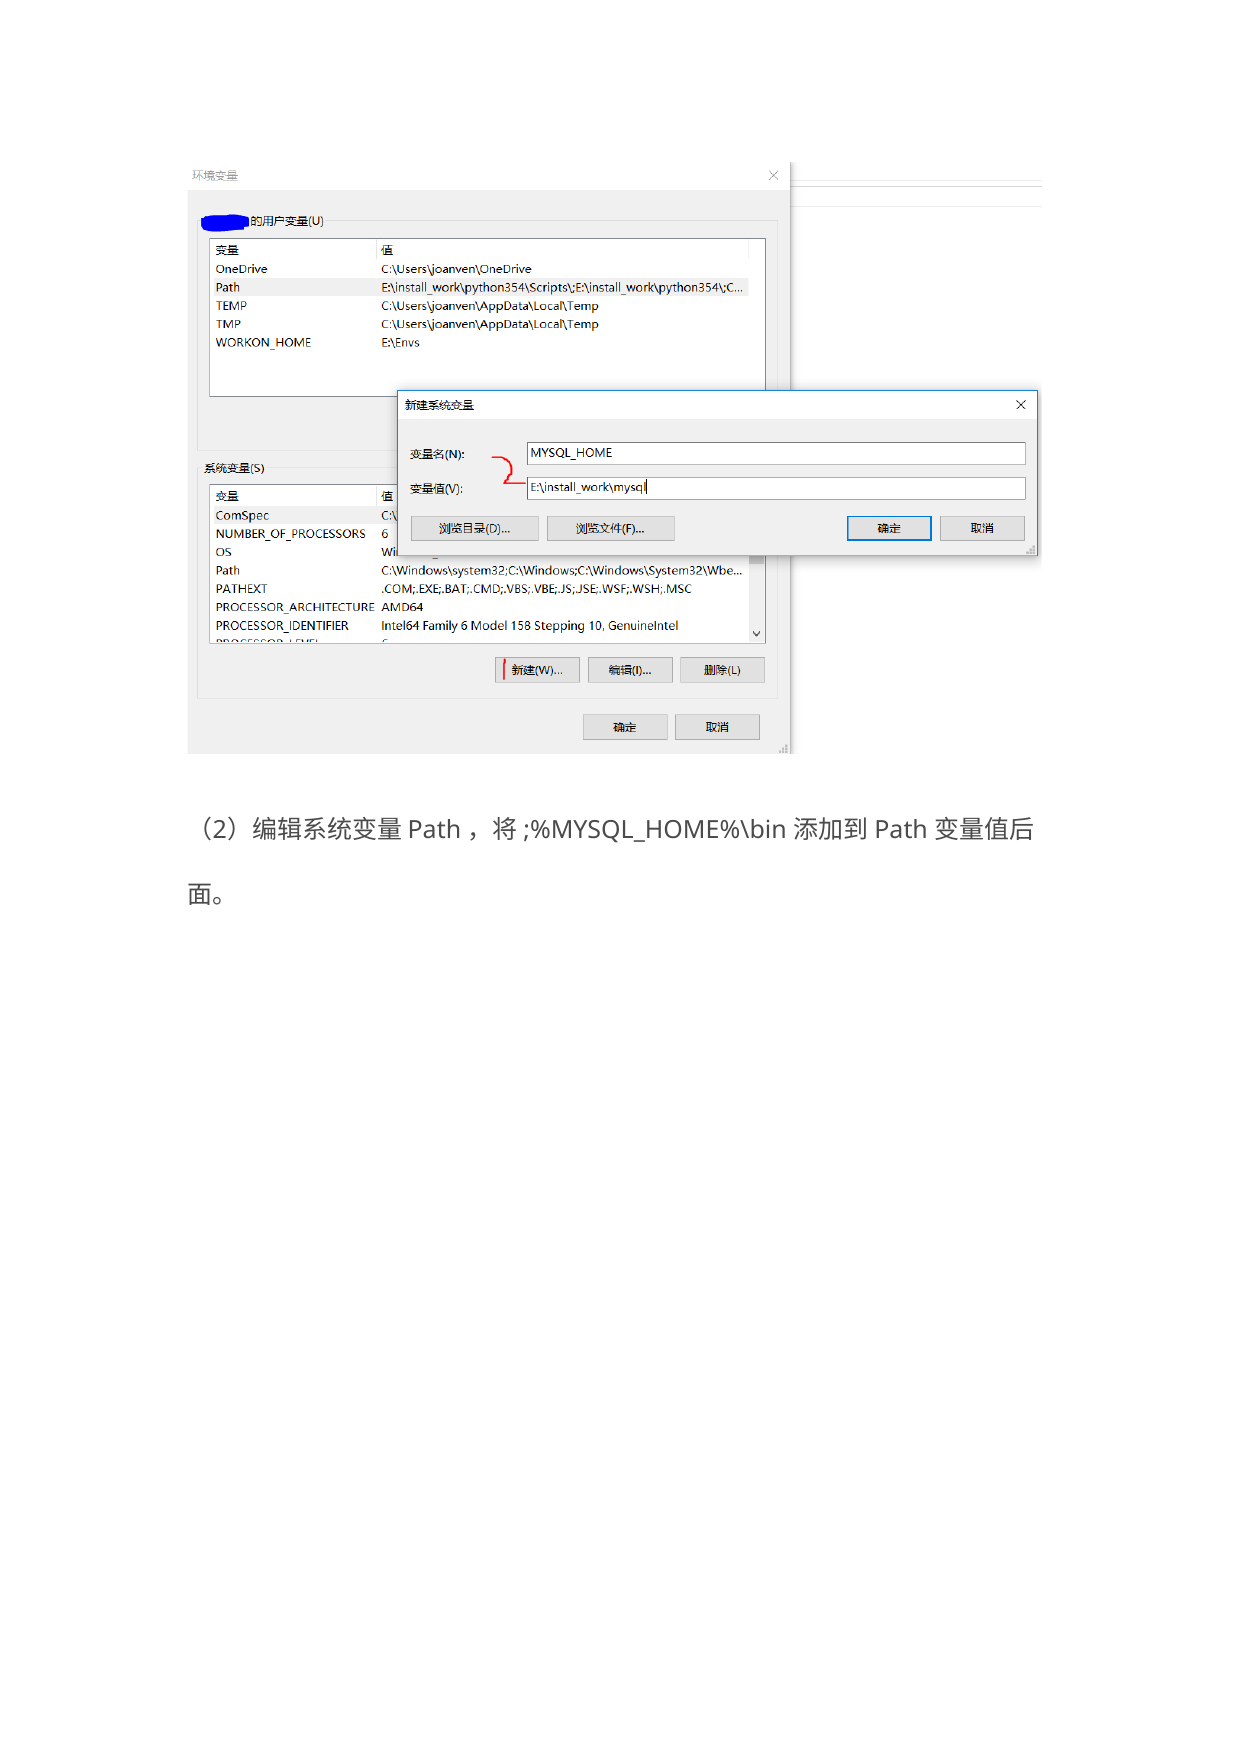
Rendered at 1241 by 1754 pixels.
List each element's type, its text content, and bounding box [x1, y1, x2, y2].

picture [187, 162, 1042, 754]
list 编辑系统变量 Path ，将 ;%MYSQL_HOME%\bin 添加到 Path 变量值后面。 [187, 795, 1053, 925]
